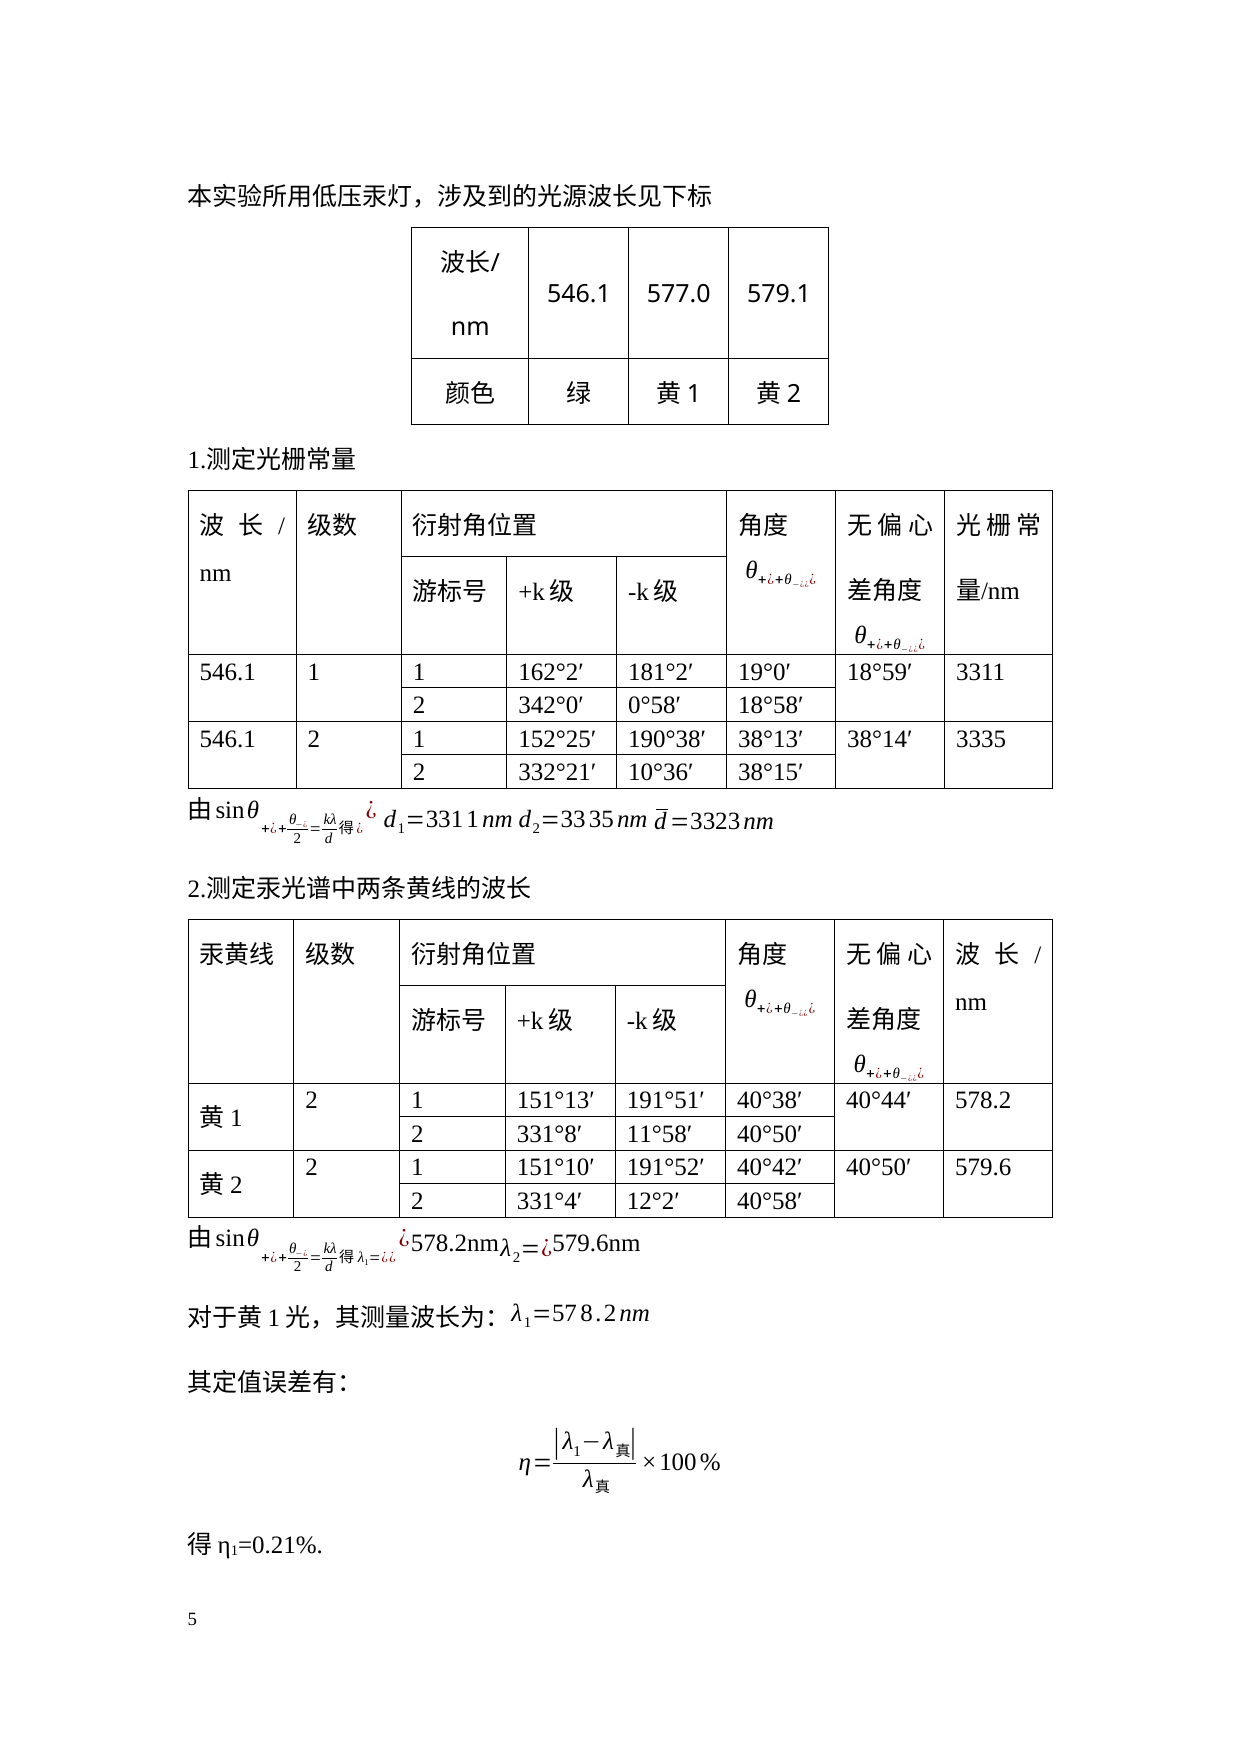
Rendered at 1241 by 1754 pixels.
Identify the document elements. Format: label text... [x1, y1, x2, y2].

table_header 级数 [297, 491, 401, 654]
text 得η1=0.21%. [187, 1510, 1053, 1575]
table_header 579.1 [729, 228, 828, 358]
table_cell 18°59′ [836, 655, 944, 721]
table_cell 578.2 [944, 1084, 1052, 1149]
text 2.测定汞光谱中两条黄线的波长 [187, 854, 1053, 919]
table_cell 颜色 [412, 359, 528, 424]
table_cell 游标号 [400, 986, 505, 1082]
table_cell 579.6 [944, 1151, 1052, 1217]
table_header 波长/nm [412, 228, 528, 358]
text 本实验所用低压汞灯，涉及到的光源波长见下标 [187, 162, 1053, 227]
table_header 577.0 [629, 228, 728, 358]
table_header 角度 [726, 920, 834, 1082]
table_cell 18°58′ [727, 688, 835, 721]
text 对于黄1光，其测量波长为： [187, 1283, 1053, 1348]
table_cell 38°14′ [836, 722, 944, 788]
table_cell +k级 [507, 557, 616, 654]
table_cell 11°58′ [616, 1117, 725, 1149]
table_cell 151°13′ [506, 1084, 615, 1116]
table_cell 546.1 [189, 655, 296, 721]
text 1.测定光栅常量 [187, 425, 1053, 490]
table_cell 3311 [945, 655, 1052, 721]
table_cell 12°2′ [616, 1184, 725, 1217]
table_cell 162°2′ [507, 655, 616, 687]
table_header 无偏心差角度 [835, 920, 943, 1082]
table_cell 2 [400, 1184, 505, 1217]
table_cell 1 [400, 1151, 505, 1183]
table_cell 38°13′ [727, 722, 835, 754]
table_cell 游标号 [402, 557, 506, 654]
table_header 546.1 [529, 228, 628, 358]
table_cell 2 [294, 1084, 399, 1149]
table_cell 152°25′ [507, 722, 616, 754]
table_header 衍射角位置 [402, 491, 726, 556]
table_cell -k级 [616, 986, 725, 1082]
table_header 无偏心差角度 [836, 491, 944, 654]
table_cell 10°36′ [617, 755, 726, 788]
table_cell 331°8′ [506, 1117, 615, 1149]
table_cell 1 [402, 722, 506, 754]
table_cell 151°10′ [506, 1151, 615, 1183]
table_cell 40°42′ [726, 1151, 834, 1183]
table_cell 19°0′ [727, 655, 835, 687]
table_header 角度 [727, 491, 835, 654]
table_cell 191°51′ [616, 1084, 725, 1116]
table_cell +k级 [506, 986, 615, 1082]
table_cell 331°4′ [506, 1184, 615, 1217]
table_cell 40°50′ [835, 1151, 943, 1217]
table_cell 3335 [945, 722, 1052, 788]
table_header 衍射角位置 [400, 920, 725, 985]
table_cell 黄 1 [189, 1084, 293, 1149]
table_cell 40°50′ [726, 1117, 834, 1149]
table_header 光栅常量/nm [945, 491, 1052, 654]
table_cell 1 [297, 655, 401, 721]
table_cell 2 [400, 1117, 505, 1149]
table_cell 38°15′ [727, 755, 835, 788]
table_cell 190°38′ [617, 722, 726, 754]
table_cell 40°38′ [726, 1084, 834, 1116]
table_cell 2 [294, 1151, 399, 1217]
table_cell 1 [402, 655, 506, 687]
table_cell 绿 [529, 359, 628, 424]
table_cell 2 [402, 755, 506, 788]
table_cell 0°58′ [617, 688, 726, 721]
table_cell 546.1 [189, 722, 296, 788]
table_header 级数 [294, 920, 399, 1082]
table_cell 40°58′ [726, 1184, 834, 1217]
text 其定值误差有： [187, 1348, 1053, 1413]
table_header 汞黄线 [189, 920, 293, 1082]
table_header 波长/nm [189, 491, 296, 654]
table_cell 2 [297, 722, 401, 788]
text 578.2nm579.6nm [187, 1218, 1053, 1283]
table_cell -k级 [617, 557, 726, 654]
table_cell 黄 2 [189, 1151, 293, 1217]
table_cell 191°52′ [616, 1151, 725, 1183]
table_cell 2 [402, 688, 506, 721]
table_cell 181°2′ [617, 655, 726, 687]
table_header 波长/nm [944, 920, 1052, 1082]
table_cell 342°0′ [507, 688, 616, 721]
table_cell 1 [400, 1084, 505, 1116]
table_cell 黄1 [629, 359, 728, 424]
table_cell 332°21′ [507, 755, 616, 788]
table_cell 黄2 [729, 359, 828, 424]
table_cell 40°44′ [835, 1084, 943, 1149]
